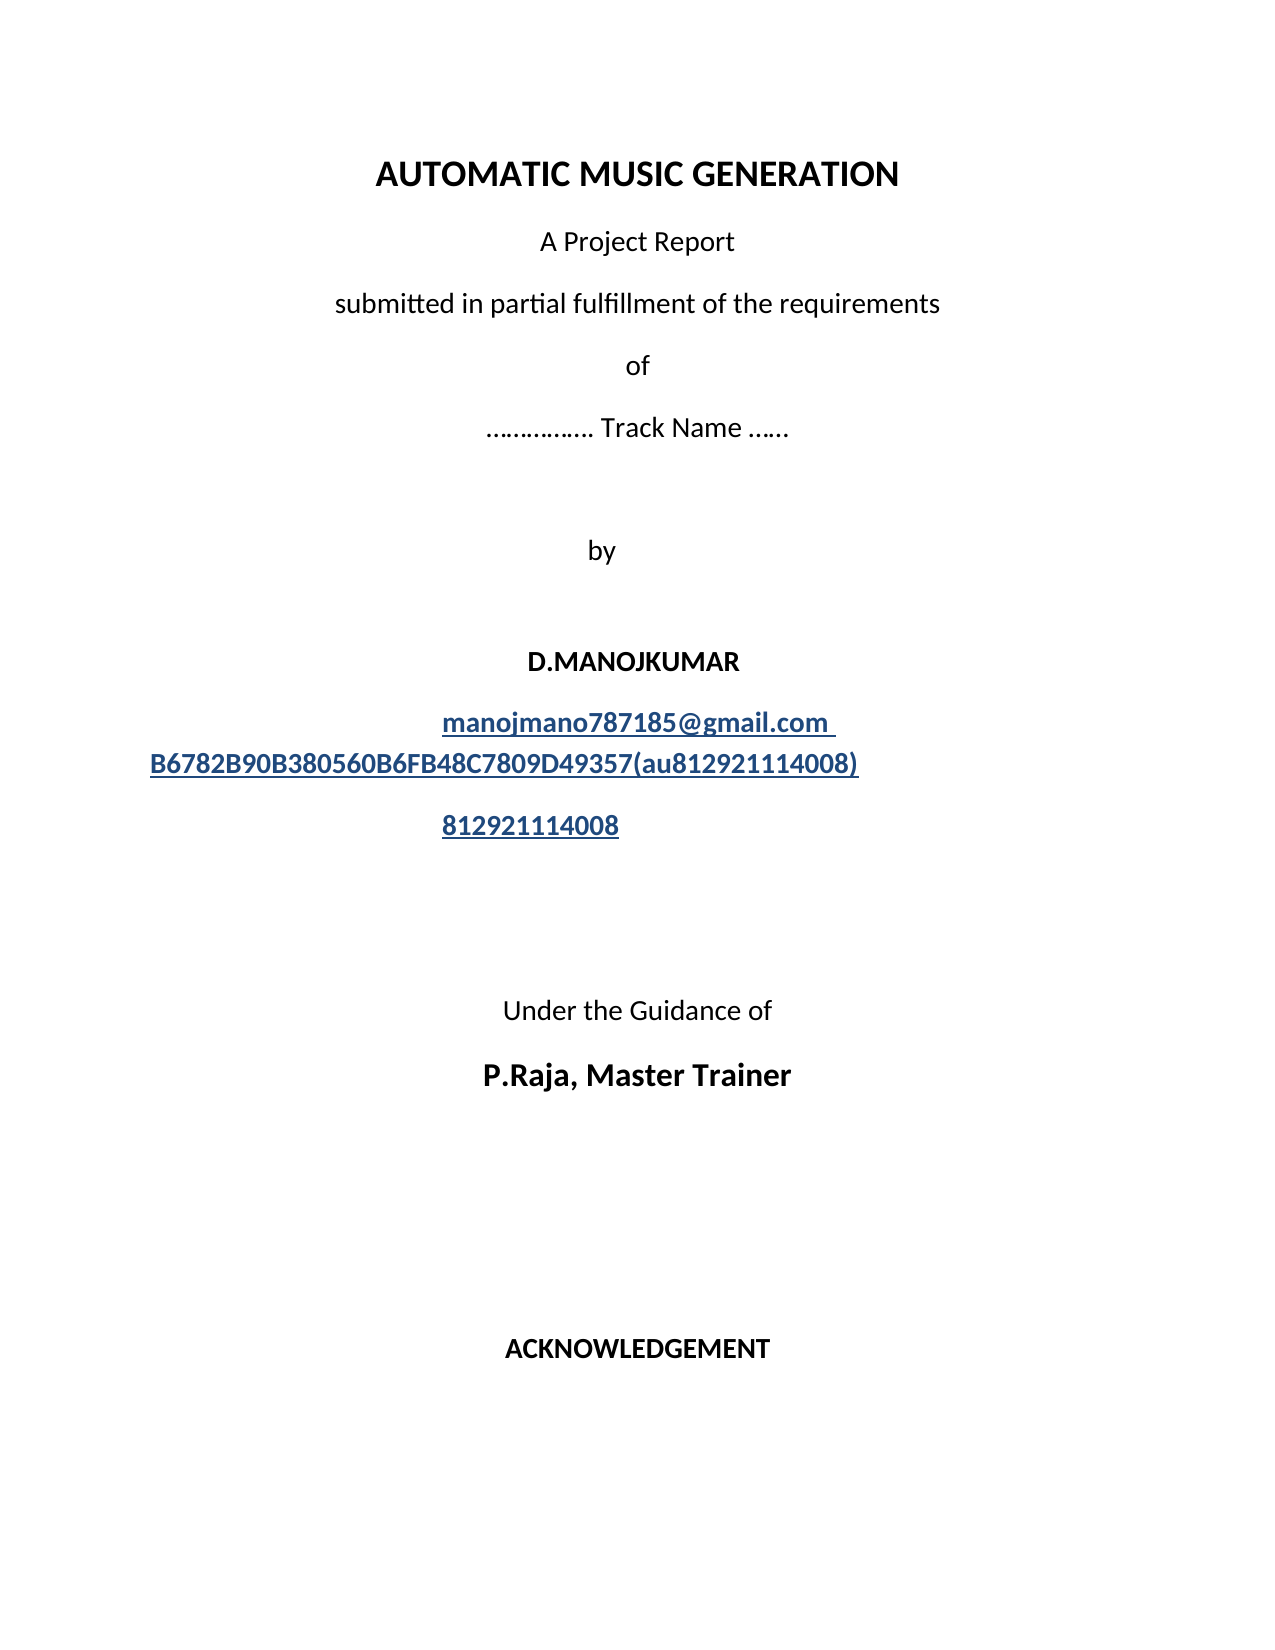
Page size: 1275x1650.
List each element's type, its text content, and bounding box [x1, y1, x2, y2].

text P.Raja, Master Trainer [150, 1054, 1125, 1095]
text of [150, 347, 1125, 383]
text A Project Report [150, 223, 1125, 259]
text 812921114008 [150, 807, 1125, 843]
text D.MANOJKUMAR [150, 643, 1125, 678]
text Under the Guidance of [150, 992, 1125, 1028]
text AUTOMATIC MUSIC GENERATION [150, 150, 1125, 196]
text manojmano787185@gmail.com B6782B90B380560B6FB48C7809D49357(au812921114008) [150, 704, 1125, 781]
text ……………. Track Name …… [150, 409, 1125, 444]
text submitted in partial fulfillment of the requirements [150, 285, 1125, 321]
text by [150, 532, 1125, 568]
text ACKNOWLEDGEMENT [150, 1331, 1125, 1366]
